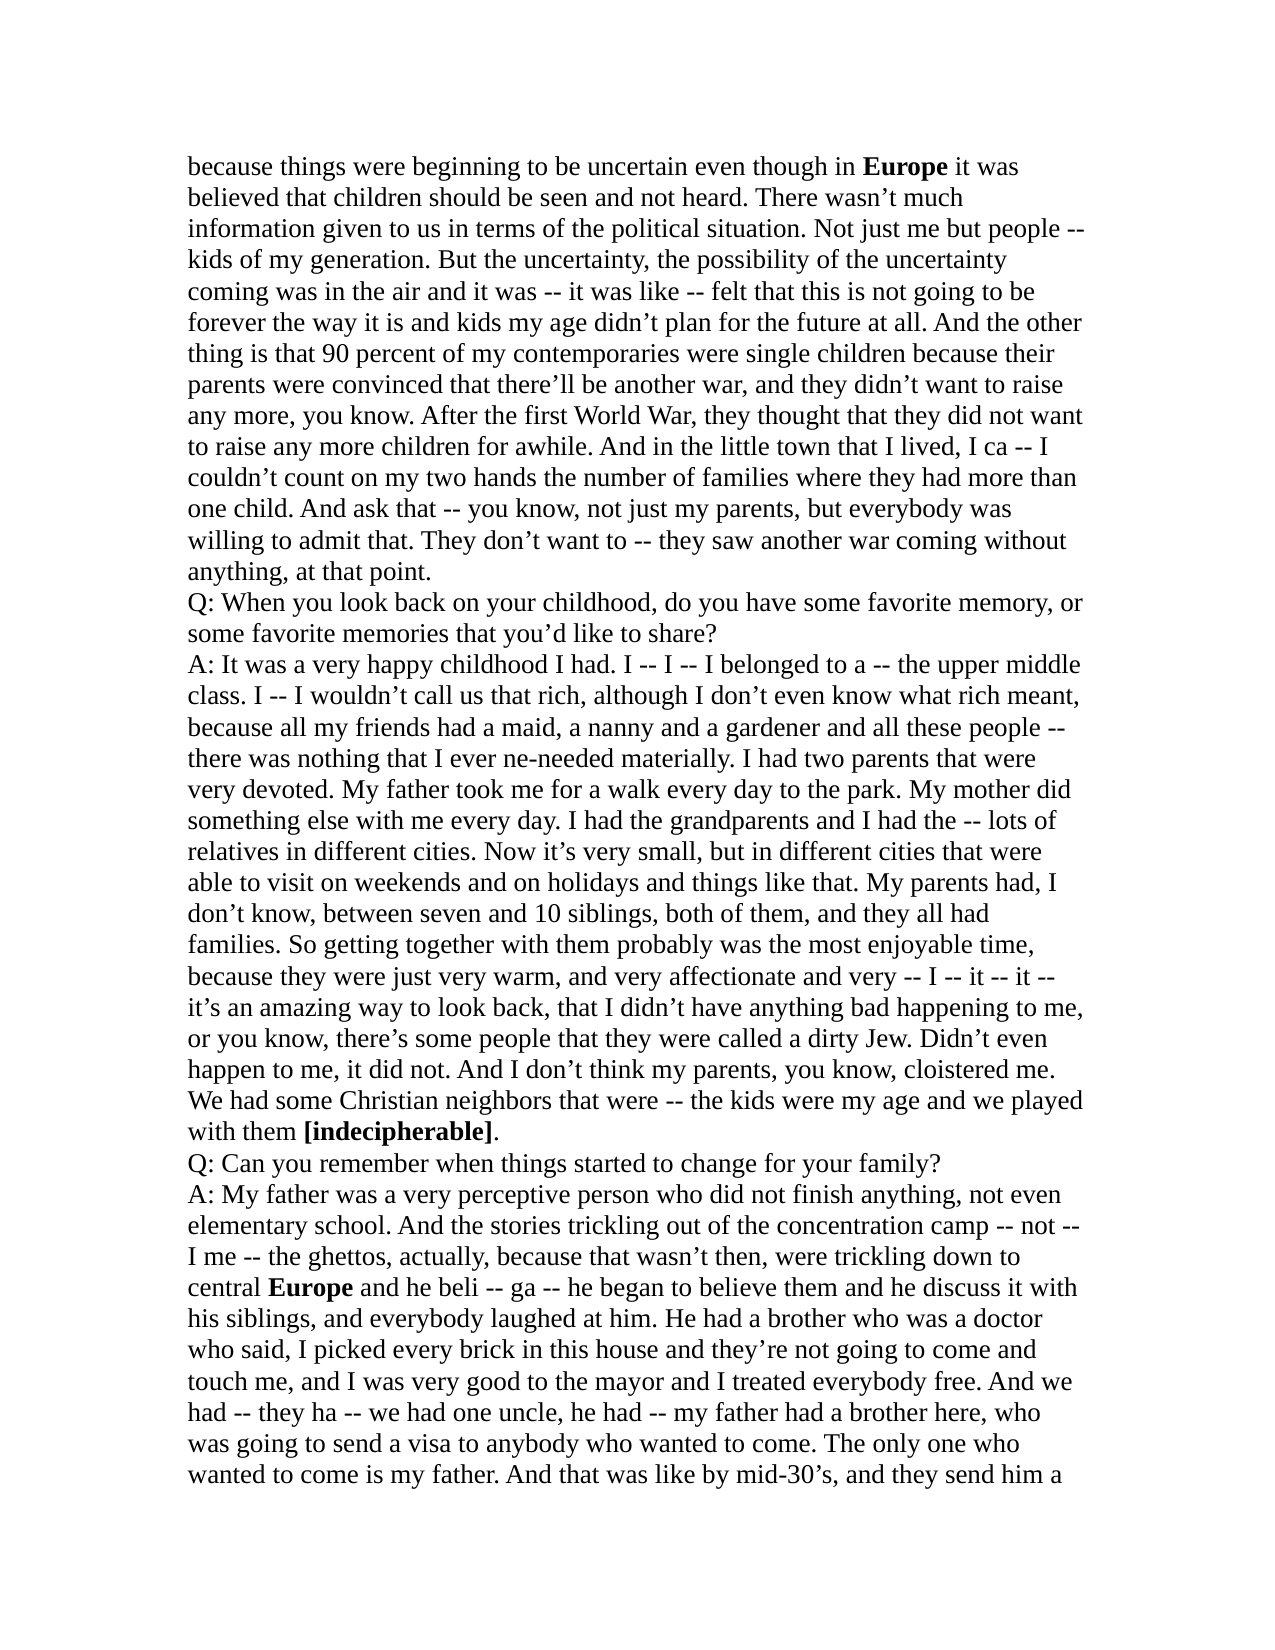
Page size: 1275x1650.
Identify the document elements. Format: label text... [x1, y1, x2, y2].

text A: It was a very happy childhood I had. I -- I -- I belonged to a -- the upper middle class. I -- I wouldn’t call us that rich, although I don’t even know what rich meant, because all my friends had a maid, a nanny and a gardener and all these people -- there was nothing that I ever ne-needed materially. I had two parents that were very devoted. My father took me for a walk every day to the park. My mother did something else with me every day. I had the grandparents and I had the -- lots of relatives in different cities. Now it’s very small, but in different cities that were able to visit on weekends and on holidays and things like that. My parents had, I don’t know, between seven and 10 siblings, both of them, and they all had families. So getting together with them probably was the most enjoyable time, because they were just very warm, and very affectionate and very -- I -- it -- it -- it’s an amazing way to look back, that I didn’t have anything bad happening to me, or you know, there’s some people that they were called a dirty Jew. Didn’t even happen to me, it did not. And I don’t think my parents, you know, cloistered me. We had some Christian neighbors that were -- the kids were my age and we played with them [indecipherable]. [187, 711, 1087, 1209]
text Q: Can you remember when things started to change for your family? [187, 1209, 1087, 1240]
text Q: When you look back on your childhood, do you have some favorite memory, or some favorite memories that you’d like to share? [187, 648, 1087, 711]
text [187, 1240, 1087, 1489]
text Q: When you were a little girl, what did you think you’d be when you grew up? A: What did I what? Want to be? I really did not delve into the future at that time because things were beginning to be uncertain even though in Europe it was believed that children should be seen and not heard. There wasn’t much information given to us in terms of the political situation. Not just me but people -- kids of my generation. But the uncertainty, the possibility of the uncertainty coming was in the air and it was -- it was like -- felt that this is not going to be forever the way it is and kids my age didn’t plan for the future at all. And the other thing is that 90 percent of my contemporaries were single children because their parents were convinced that there’ll be another war, and they didn’t want to raise any more, you know. After the first World War, they thought that they did not want to raise any more children for awhile. And in the little town that I lived, I ca -- I couldn’t count on my two hands the number of families where they had more than one child. And ask that -- you know, not just my parents, but everybody was willing to admit that. They don’t want to -- they saw another war coming without anything, at that point. [187, 150, 1087, 648]
